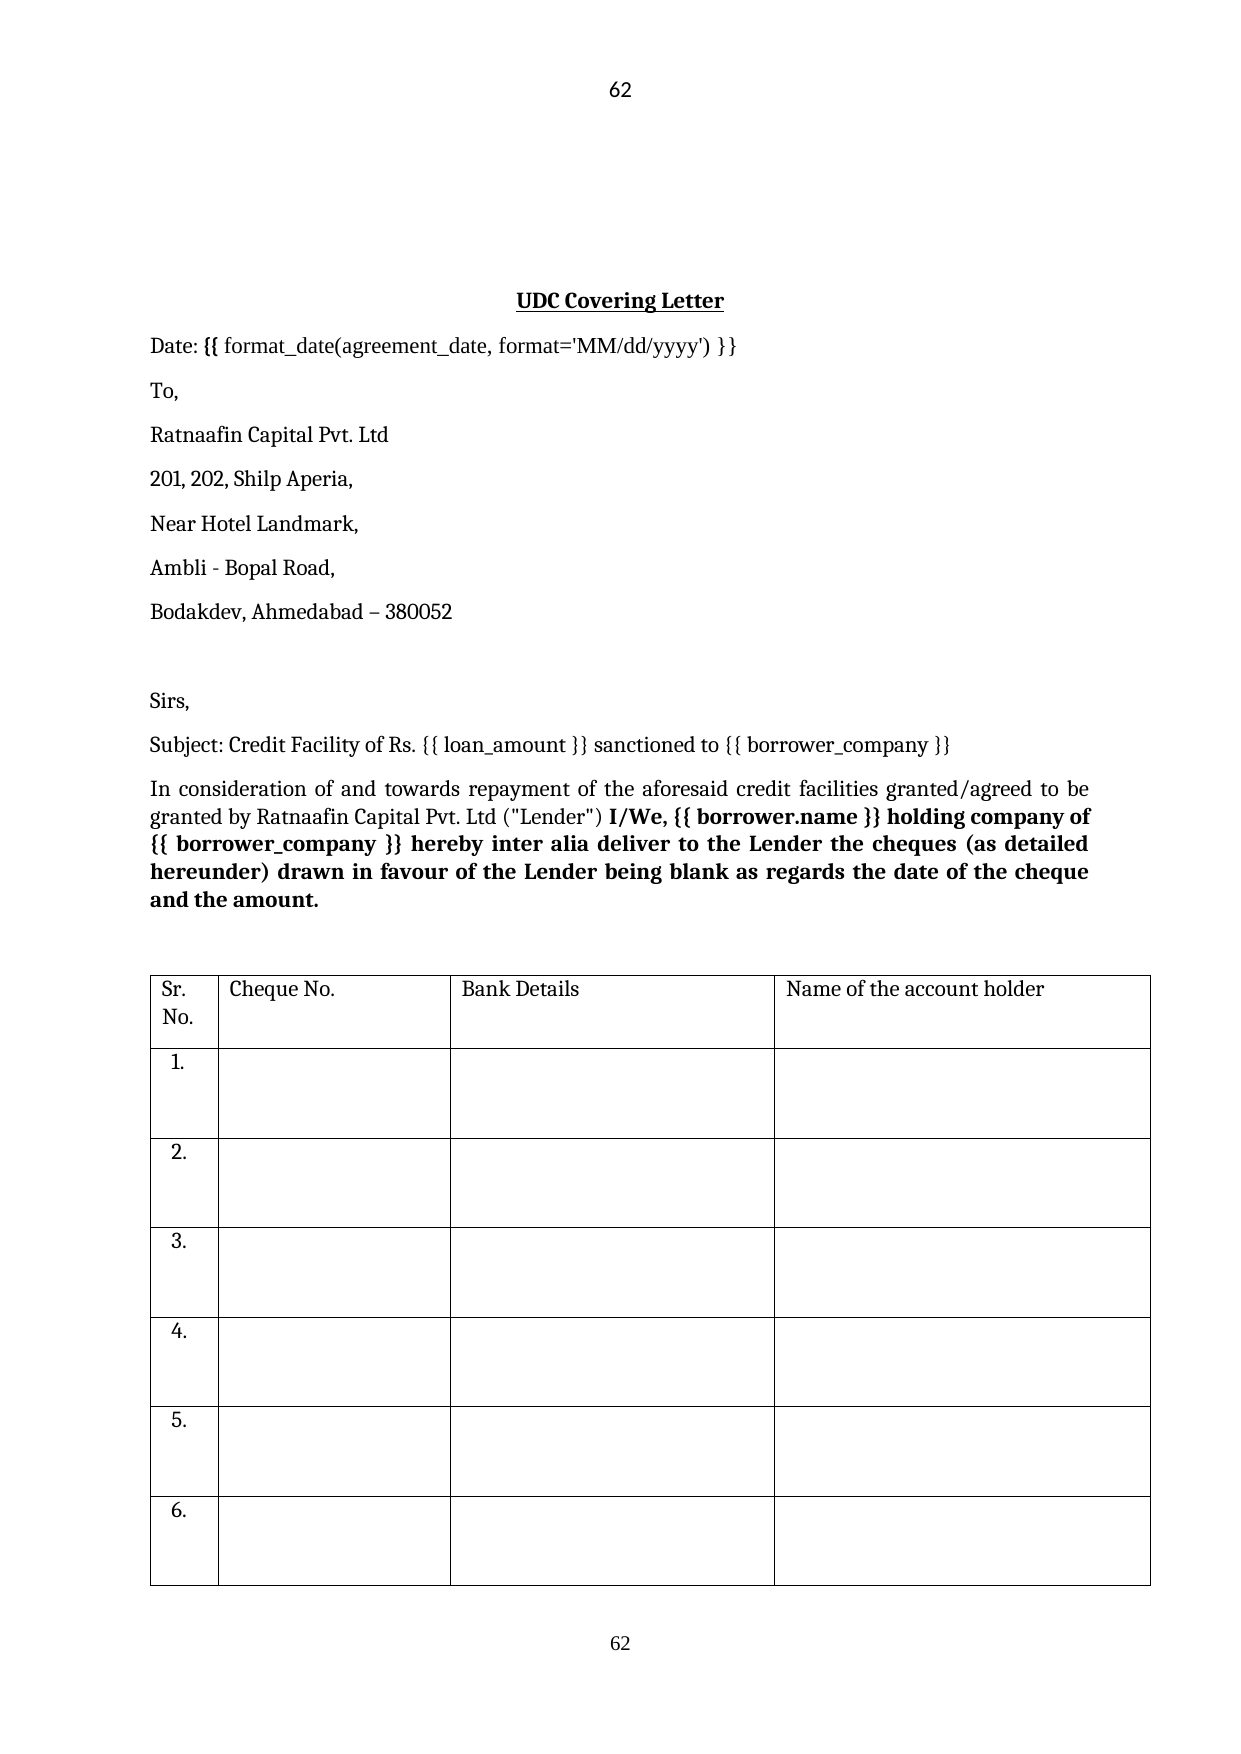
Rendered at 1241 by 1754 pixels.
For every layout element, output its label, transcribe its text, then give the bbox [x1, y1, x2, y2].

table_header Sr. No. [151, 976, 218, 1048]
table_cell [151, 1497, 218, 1585]
text Date: {{ format_date(agreement_date, format='MM/dd/yyyy') }} [150, 332, 1090, 359]
table_cell [451, 1139, 774, 1227]
table_cell [219, 1497, 450, 1585]
text Bodakdev, Ahmedabad – 380052 [150, 599, 1090, 625]
text To, [150, 377, 1090, 404]
table_cell [219, 1049, 450, 1137]
text In consideration of and towards repayment of the aforesaid credit facilities granted/agreed to be granted by Ratnaafin Capital Pvt. Ltd ("Lender") I/We, {{ borrower.name }} holding company of {{ borrower_company }} hereby inter alia deliver to the Lender the cheques (as detailed hereunder) drawn in favour of the Lender being blank as regards the date of the cheque and the amount. [150, 776, 1090, 913]
table_cell [219, 1228, 450, 1317]
table_cell [451, 1228, 774, 1317]
table_cell [151, 1407, 218, 1496]
table_cell [775, 1497, 1150, 1585]
table_cell [219, 1318, 450, 1406]
text 201, 202, Shilp Aperia, [150, 466, 1090, 492]
table_cell [775, 1049, 1150, 1137]
table_cell [219, 1407, 450, 1496]
table_header Bank Details [451, 976, 774, 1048]
text Near Hotel Landmark, [150, 510, 1090, 537]
table_cell [151, 1318, 218, 1406]
text Subject: Credit Facility of Rs. {{ loan_amount }} sanctioned to {{ borrower_company }} [150, 732, 1090, 758]
table_cell [151, 1049, 218, 1137]
table_header Cheque No. [219, 976, 450, 1048]
table_cell [775, 1228, 1150, 1317]
table_cell [775, 1407, 1150, 1496]
text Ambli - Bopal Road, [150, 554, 1090, 581]
table_cell [451, 1318, 774, 1406]
table_cell [151, 1228, 218, 1317]
table_cell [775, 1139, 1150, 1227]
table_cell [451, 1049, 774, 1137]
table_cell [775, 1318, 1150, 1406]
table_header Name of the account holder [775, 976, 1150, 1048]
text Ratnaafin Capital Pvt. Ltd [150, 422, 1090, 448]
text Sirs, [150, 687, 1090, 714]
table_cell [451, 1407, 774, 1496]
text UDC Covering Letter [150, 288, 1090, 314]
table_cell [219, 1139, 450, 1227]
table_cell [151, 1139, 218, 1227]
table_cell [451, 1497, 774, 1585]
